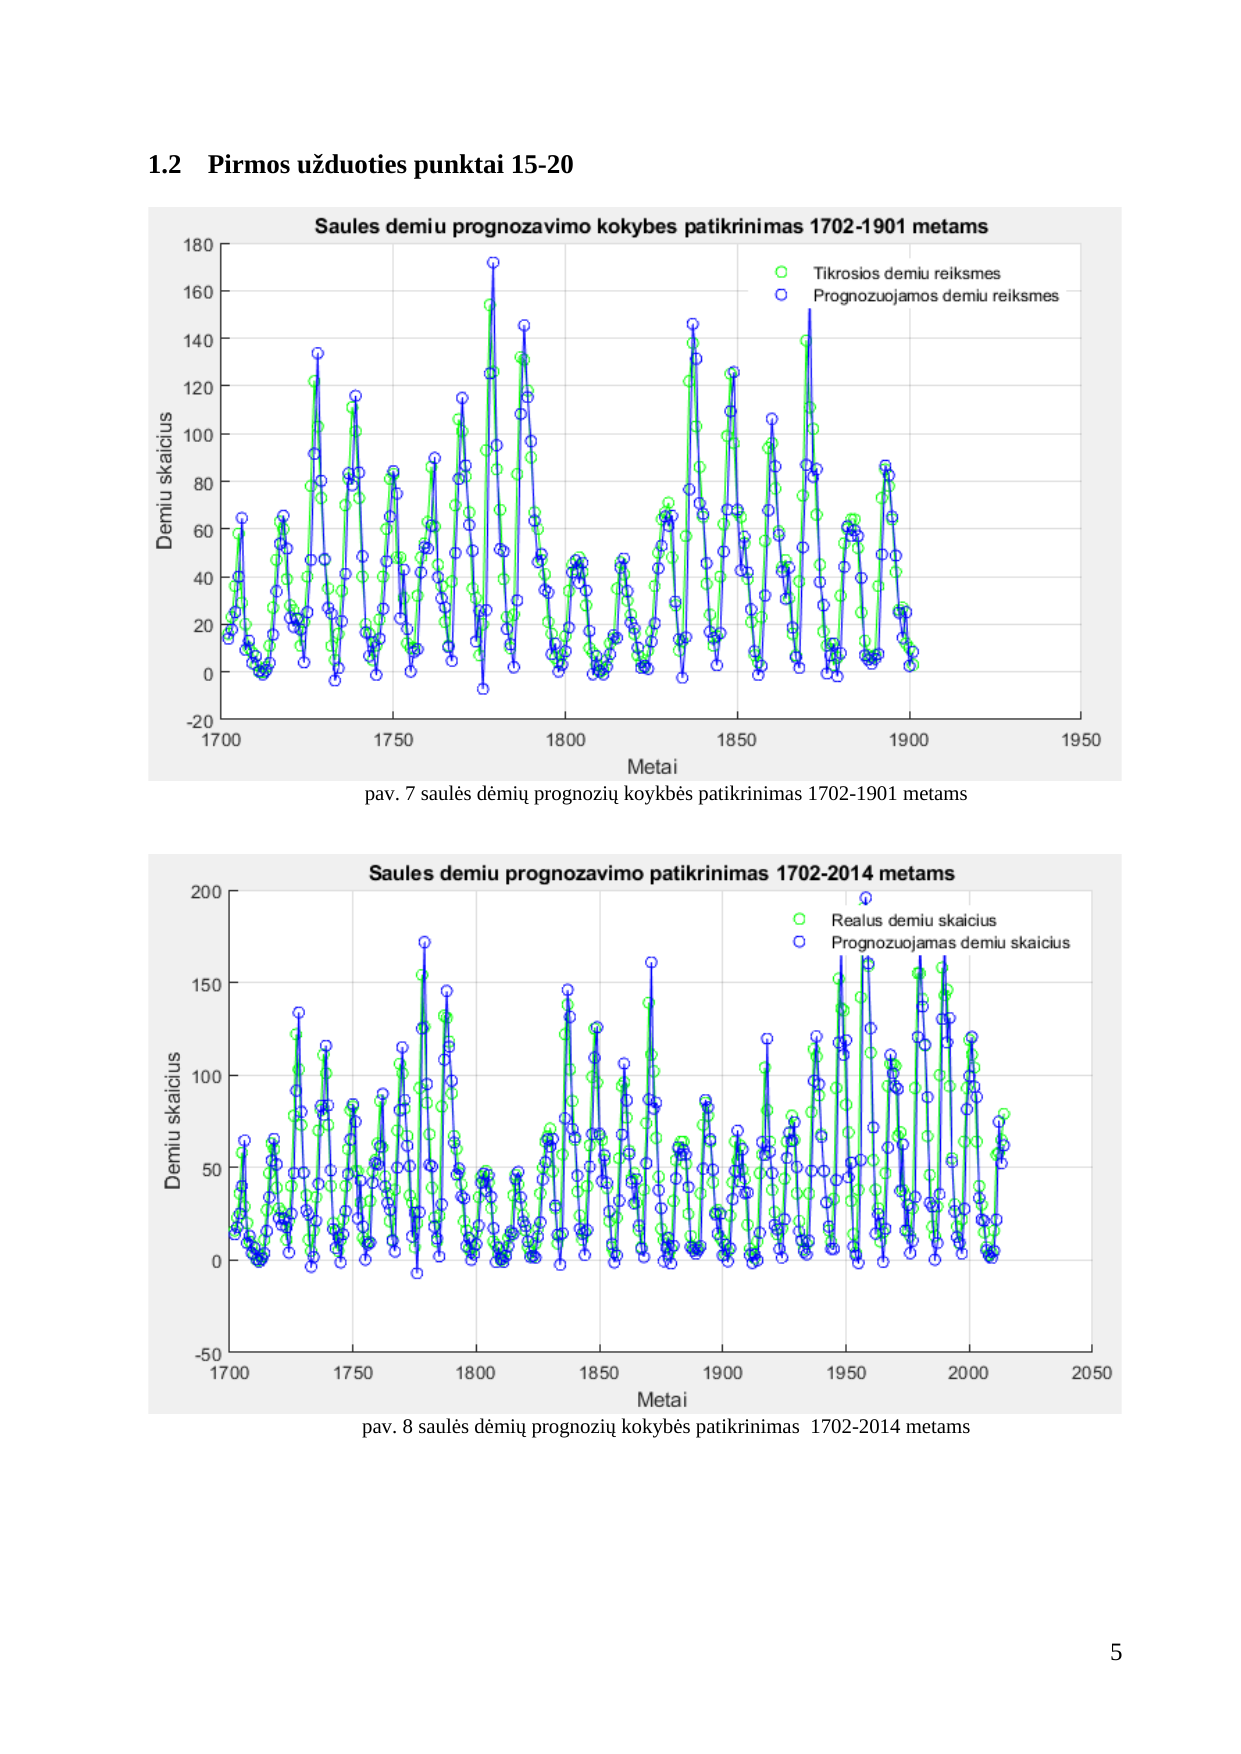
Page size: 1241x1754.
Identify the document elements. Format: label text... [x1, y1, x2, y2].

picture [148, 854, 1122, 1414]
text pav. 8 saulės dėmių prognozių kokybės patikrinimas 1702-2014 metams [148, 1414, 1122, 1438]
subtitle Pirmos užduoties punktai 15-20 [148, 148, 1122, 179]
picture [148, 207, 1122, 781]
text pav. 7 saulės dėmių prognozių koykbės patikrinimas 1702-1901 metams [148, 781, 1122, 805]
